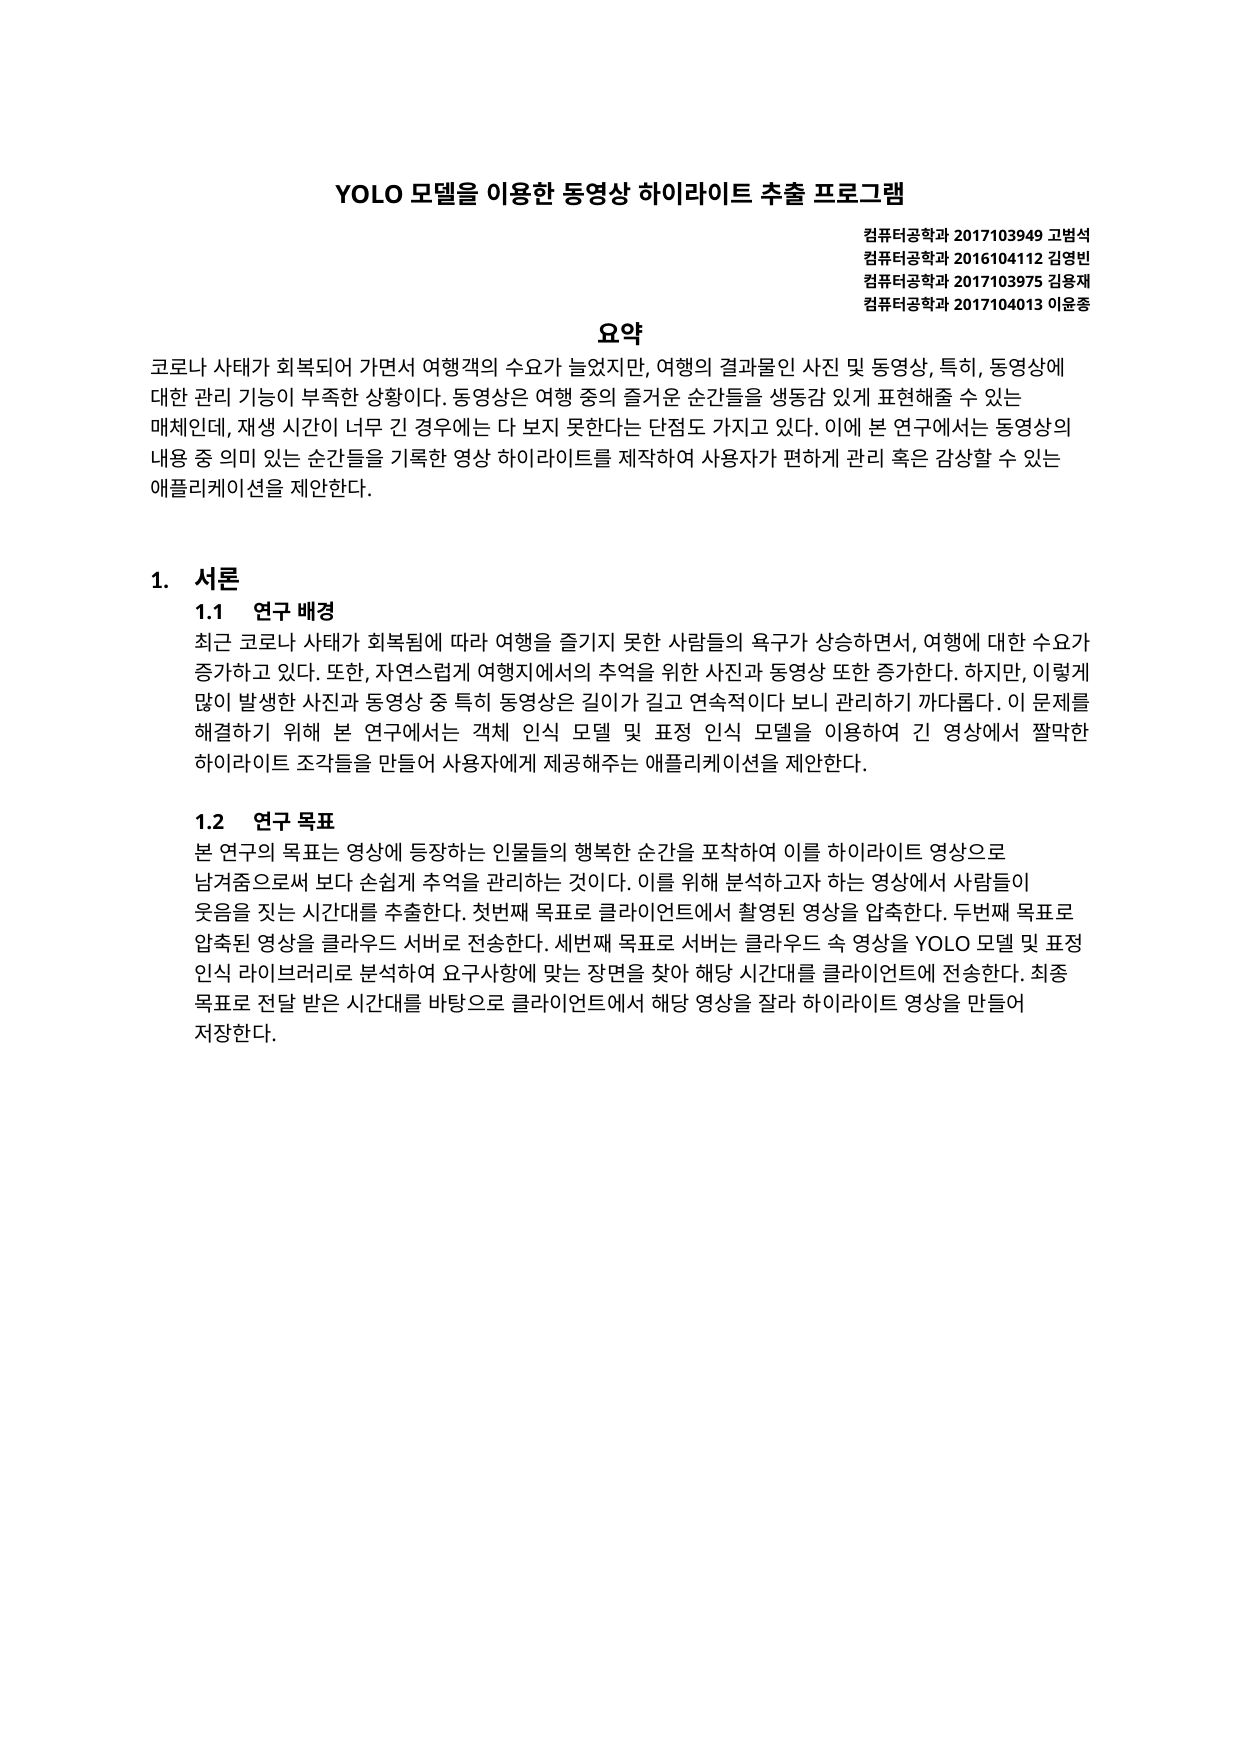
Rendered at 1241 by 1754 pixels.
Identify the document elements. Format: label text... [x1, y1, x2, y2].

text 본 연구의 목표는 영상에 등장하는 인물들의 행복한 순간을 포착하여 이를 하이라이트 영상으로 남겨줌으로써 보다 손쉽게 추억을 관리하는 것이다. 이를 위해 분석하고자 하는 영상에서 사람들이 웃음을 짓는 시간대를 추출한다. 첫번째 목표로 클라이언트에서 촬영된 영상을 압축한다. 두번째 목표로 압축된 영상을 클라우드 서버로 전송한다. 세번째 목표로 서버는 클라우드 속 영상을 YOLO 모델 및 표정 인식 라이브러리로 분석하여 요구사항에 맞는 장면을 찾아 해당 시간대를 클라이언트에 전송한다. 최종 목표로 전달 받은 시간대를 바탕으로 클라이언트에서 해당 영상을 잘라 하이라이트 영상을 만들어 저장한다. [194, 836, 1090, 1048]
text 컴퓨터공학과 2017103949 고범석 [150, 224, 1090, 246]
text 컴퓨터공학과 2016104112 김영빈 [150, 246, 1090, 269]
text 컴퓨터공학과 2017103975 김용재 [150, 269, 1090, 292]
list 연구 배경 [194, 595, 1090, 626]
title YOLO 모델을 이용한 동영상 하이라이트 추출 프로그램 [150, 175, 1090, 211]
list 연구 목표 [194, 806, 1090, 836]
text 요약 [150, 314, 1090, 351]
text 코로나 사태가 회복되어 가면서 여행객의 수요가 늘었지만, 여행의 결과물인 사진 및 동영상, 특히, 동영상에 대한 관리 기능이 부족한 상황이다. 동영상은 여행 중의 즐거운 순간들을 생동감 있게 표현해줄 수 있는 매체인데, 재생 시간이 너무 긴 경우에는 다 보지 못한다는 단점도 가지고 있다. 이에 본 연구에서는 동영상의 내용 중 의미 있는 순간들을 기록한 영상 하이라이트를 제작하여 사용자가 편하게 관리 혹은 감상할 수 있는 애플리케이션을 제안한다. [150, 351, 1090, 502]
text 컴퓨터공학과 2017104013 이윤종 [150, 292, 1090, 314]
list 서론 [150, 559, 1090, 595]
text 최근 코로나 사태가 회복됨에 따라 여행을 즐기지 못한 사람들의 욕구가 상승하면서, 여행에 대한 수요가 증가하고 있다. 또한, 자연스럽게 여행지에서의 추억을 위한 사진과 동영상 또한 증가한다. 하지만, 이렇게 많이 발생한 사진과 동영상 중 특히 동영상은 길이가 길고 연속적이다 보니 관리하기 까다롭다. 이 문제를 해결하기 위해 본 연구에서는 객체 인식 모델 및 표정 인식 모델을 이용하여 긴 영상에서 짤막한 하이라이트 조각들을 만들어 사용자에게 제공해주는 애플리케이션을 제안한다. [194, 626, 1090, 777]
